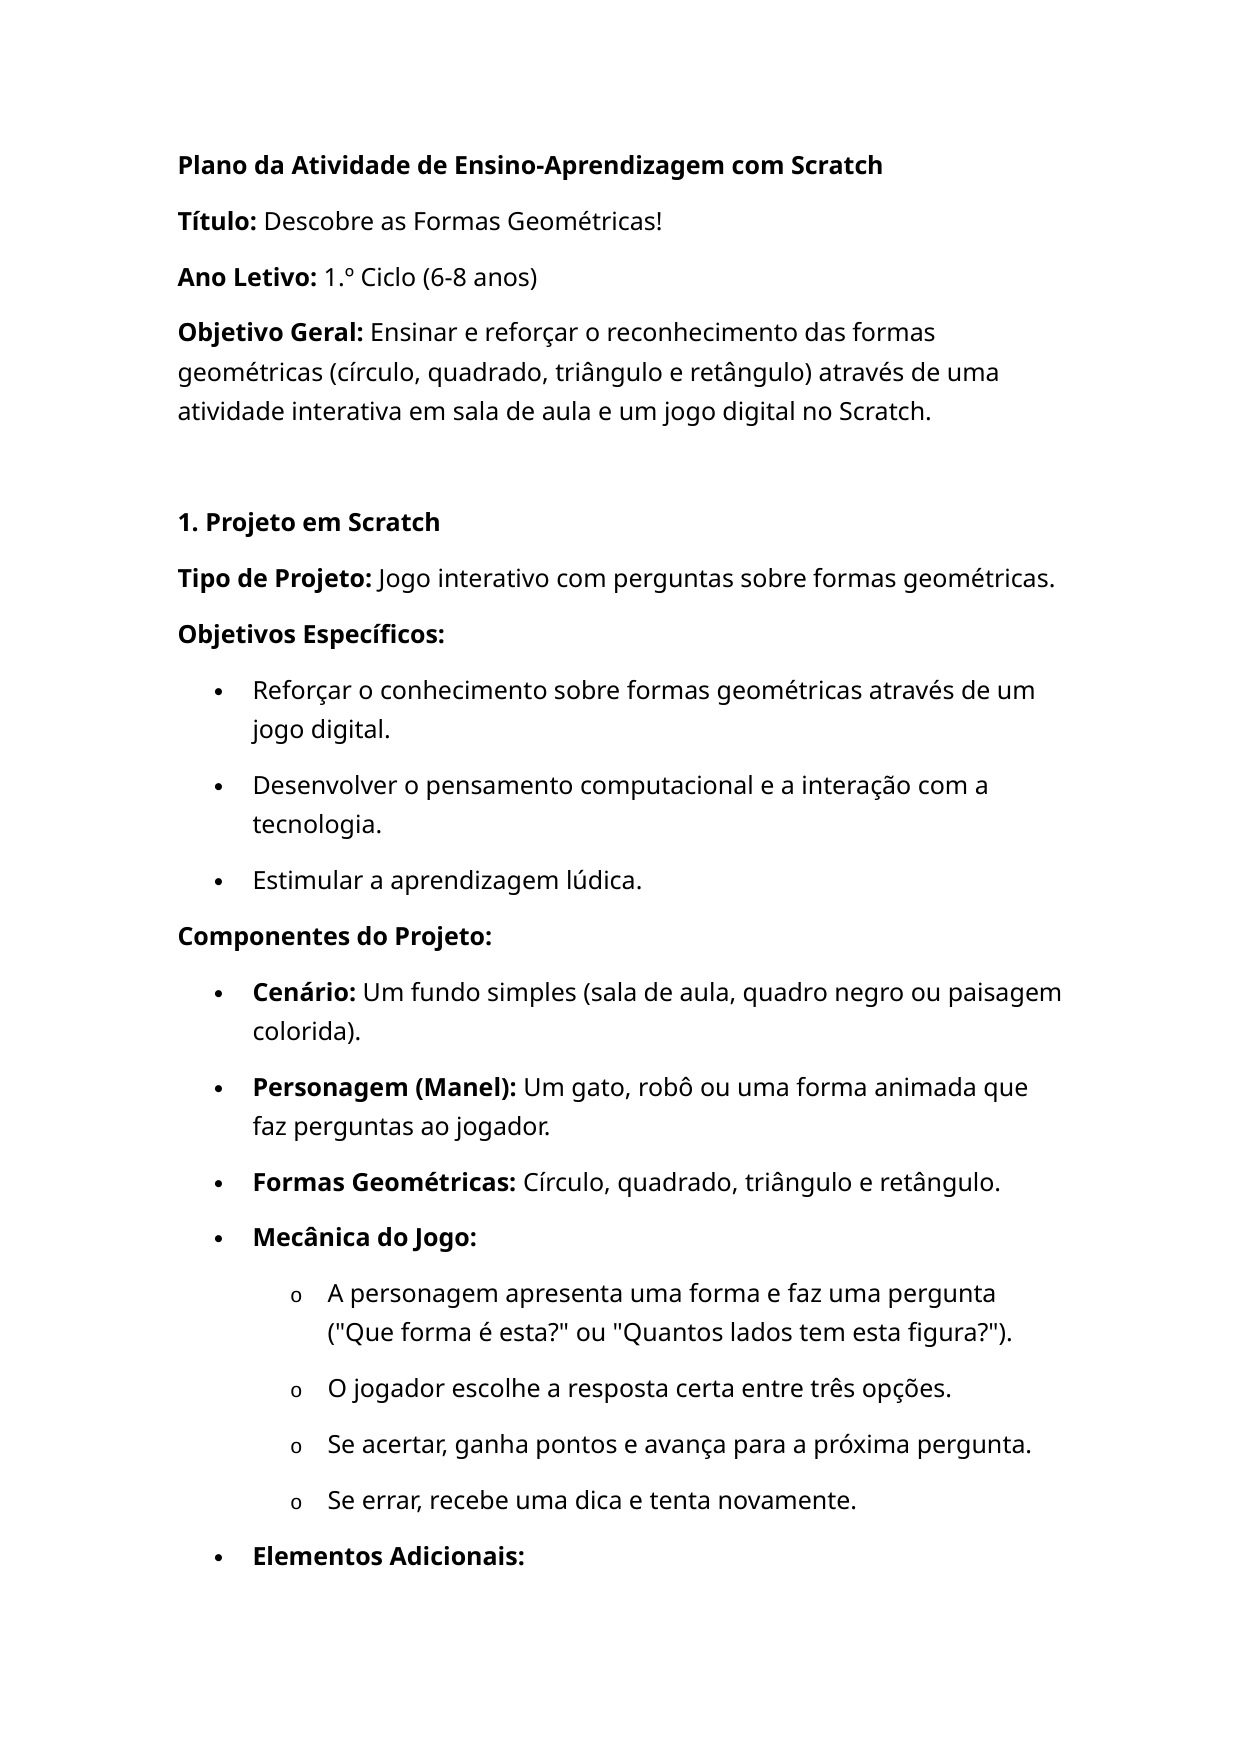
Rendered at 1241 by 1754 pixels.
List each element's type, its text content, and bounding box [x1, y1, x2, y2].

list Desenvolver o pensamento computacional e a interação com a tecnologia. [215, 768, 1063, 841]
list Cenário: Um fundo simples (sala de aula, quadro negro ou paisagem colorida). [215, 974, 1063, 1047]
list Elementos Adicionais: [215, 1538, 1063, 1572]
text Plano da Atividade de Ensino-Aprendizagem com Scratch [177, 148, 1063, 182]
list Se errar, recebe uma dica e tenta novamente. [290, 1483, 1063, 1517]
list Reforçar o conhecimento sobre formas geométricas através de um jogo digital. [215, 673, 1063, 746]
list Personagem (Manel): Um gato, robô ou uma forma animada que faz perguntas ao jogador. [215, 1069, 1063, 1142]
text Componentes do Projeto: [177, 918, 1063, 952]
text Objetivo Geral: Ensinar e reforçar o reconhecimento das formas geométricas (círculo, quadrado, triângulo e retângulo) através de uma atividade interativa em sala de aula e um jogo digital no Scratch. [177, 315, 1063, 427]
list O jogador escolhe a resposta certa entre três opções. [290, 1371, 1063, 1405]
text Objetivos Específicos: [177, 617, 1063, 651]
list Mecânica do Jogo: [215, 1220, 1063, 1254]
text Ano Letivo: 1.º Ciclo (6-8 anos) [177, 259, 1063, 293]
text Tipo de Projeto: Jogo interativo com perguntas sobre formas geométricas. [177, 561, 1063, 595]
text Título: Descobre as Formas Geométricas! [177, 203, 1063, 237]
list Estimular a aprendizagem lúdica. [215, 863, 1063, 897]
list Formas Geométricas: Círculo, quadrado, triângulo e retângulo. [215, 1164, 1063, 1198]
list Se acertar, ganha pontos e avança para a próxima pergunta. [290, 1427, 1063, 1461]
list A personagem apresenta uma forma e faz uma pergunta ("Que forma é esta?" ou "Quantos lados tem esta figura?"). [290, 1276, 1063, 1349]
text 1. Projeto em Scratch [177, 505, 1063, 539]
